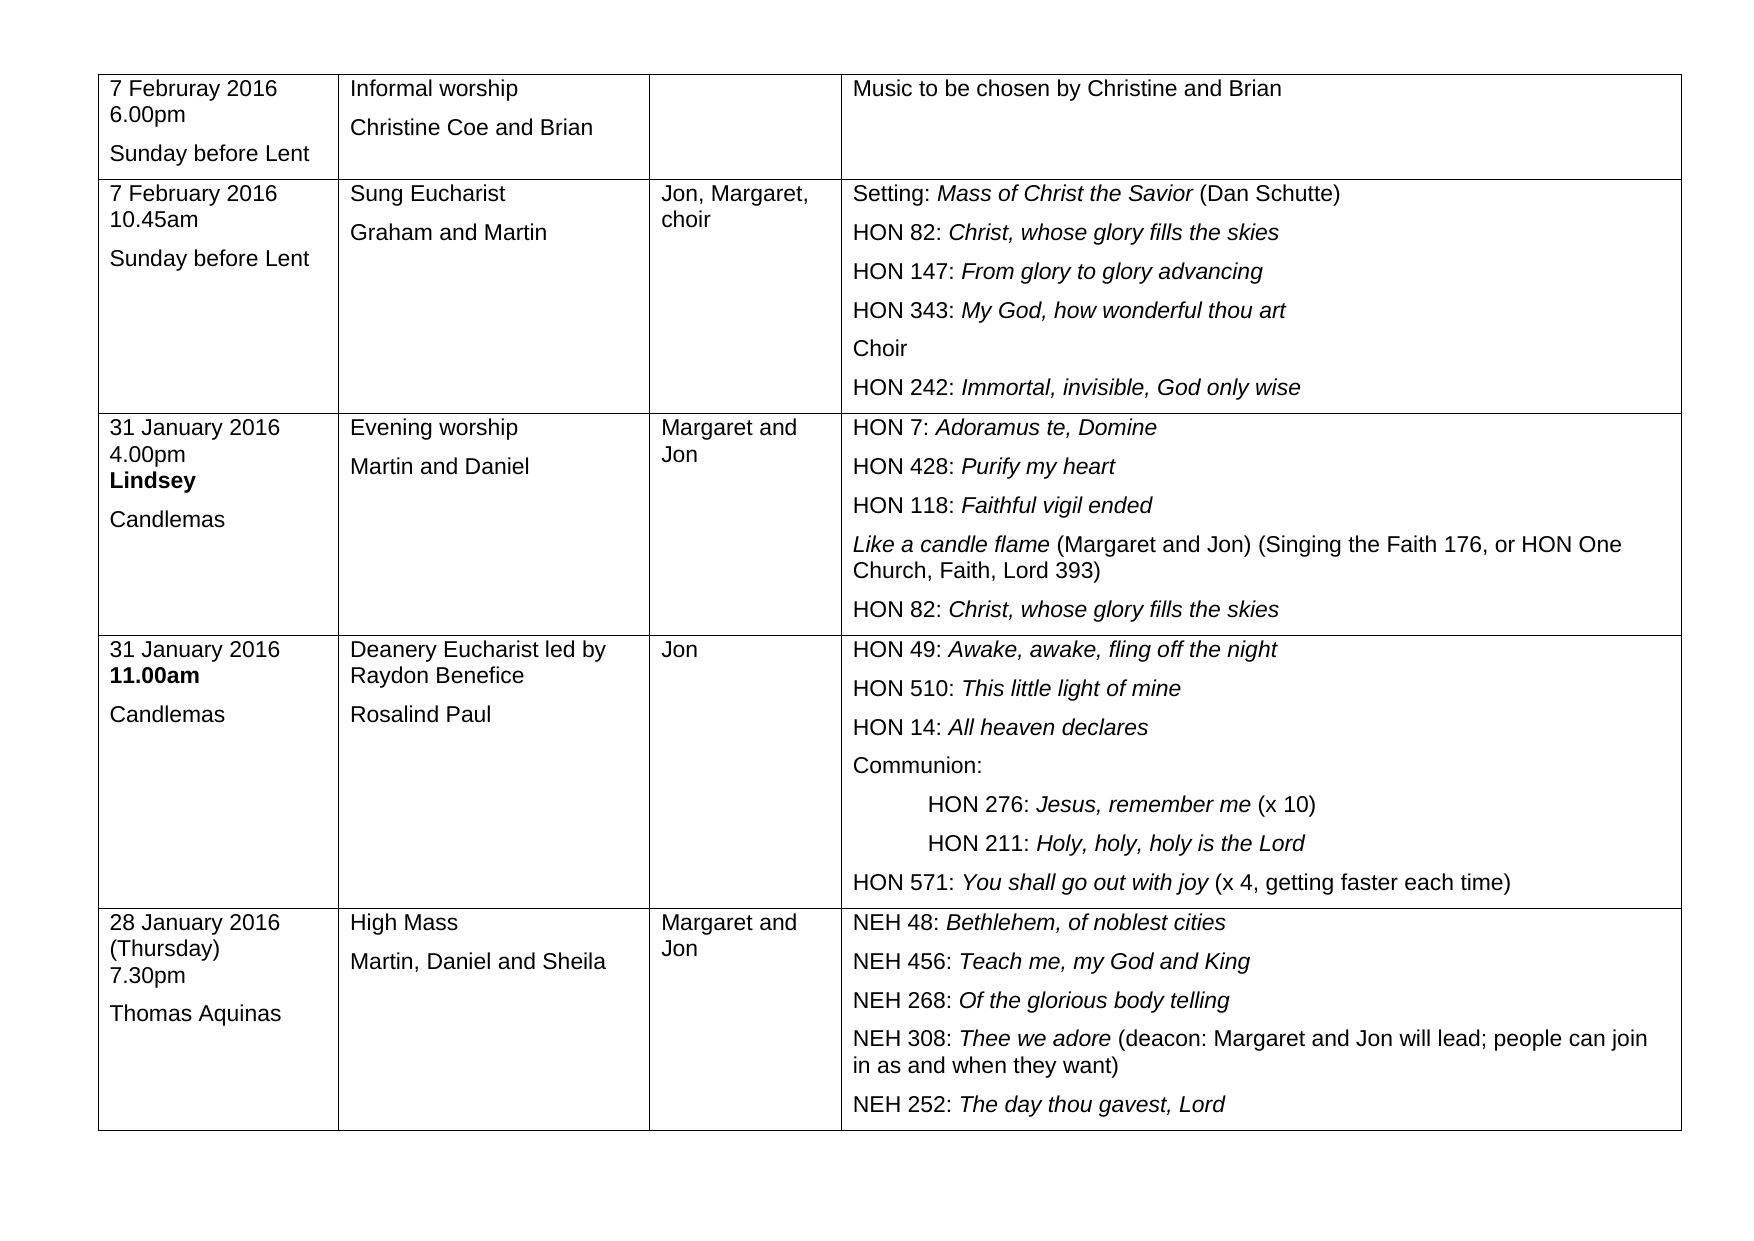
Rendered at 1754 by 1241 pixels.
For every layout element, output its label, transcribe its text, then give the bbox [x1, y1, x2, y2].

table_cell 31 January 2016 4.00pm Lindsey Candlemas [99, 414, 338, 635]
table_cell Setting: Mass of Christ the Savior (Dan Schutte) HON 82: Christ, whose glory fills the skies HON 147: From glory to glory advancing HON 343: My God, how wonderful thou art Choir HON 242: Immortal, invisible, God only wise [842, 180, 1681, 413]
table_cell Music to be chosen by Christine and Brian [842, 75, 1681, 179]
table_cell 7 Februray 2016 6.00pm Sunday before Lent [99, 75, 338, 179]
table_cell HON 7: Adoramus te, Domine HON 428: Purify my heart HON 118: Faithful vigil ended Like a candle flame (Margaret and Jon) (Singing the Faith 176, or HON One Church, Faith, Lord 393) HON 82: Christ, whose glory fills the skies [842, 414, 1681, 635]
table_cell 7 February 2016 10.45am Sunday before Lent [99, 180, 338, 413]
table_cell Sung Eucharist Graham and Martin [339, 180, 649, 413]
table_cell Informal worship Christine Coe and Brian [339, 75, 649, 179]
table_cell Jon, Margaret, choir [650, 180, 841, 413]
table_cell Evening worship Martin and Daniel [339, 414, 649, 635]
table_cell NEH 48: Bethlehem, of noblest cities NEH 456: Teach me, my God and King NEH 268: Of the glorious body telling NEH 308: Thee we adore (deacon: Margaret and Jon will lead; people can join in as and when they want) NEH 252: The day thou gavest, Lord [842, 909, 1681, 1129]
table_cell High Mass Martin, Daniel and Sheila [339, 909, 649, 1129]
table_cell HON 49: Awake, awake, fling off the night HON 510: This little light of mine HON 14: All heaven declares Communion: HON 276: Jesus, remember me (x 10) HON 211: Holy, holy, holy is the Lord HON 571: You shall go out with joy (x 4, getting faster each time) [842, 636, 1681, 908]
table_cell Deanery Eucharist led by Raydon Benefice Rosalind Paul [339, 636, 649, 908]
table_cell Margaret and Jon [650, 909, 841, 1129]
table_cell [650, 75, 841, 179]
table_cell Jon [650, 636, 841, 908]
table_cell Margaret and Jon [650, 414, 841, 635]
table_cell 28 January 2016 (Thursday) 7.30pm Thomas Aquinas [99, 909, 338, 1129]
table_cell 31 January 2016 11.00am Candlemas [99, 636, 338, 908]
